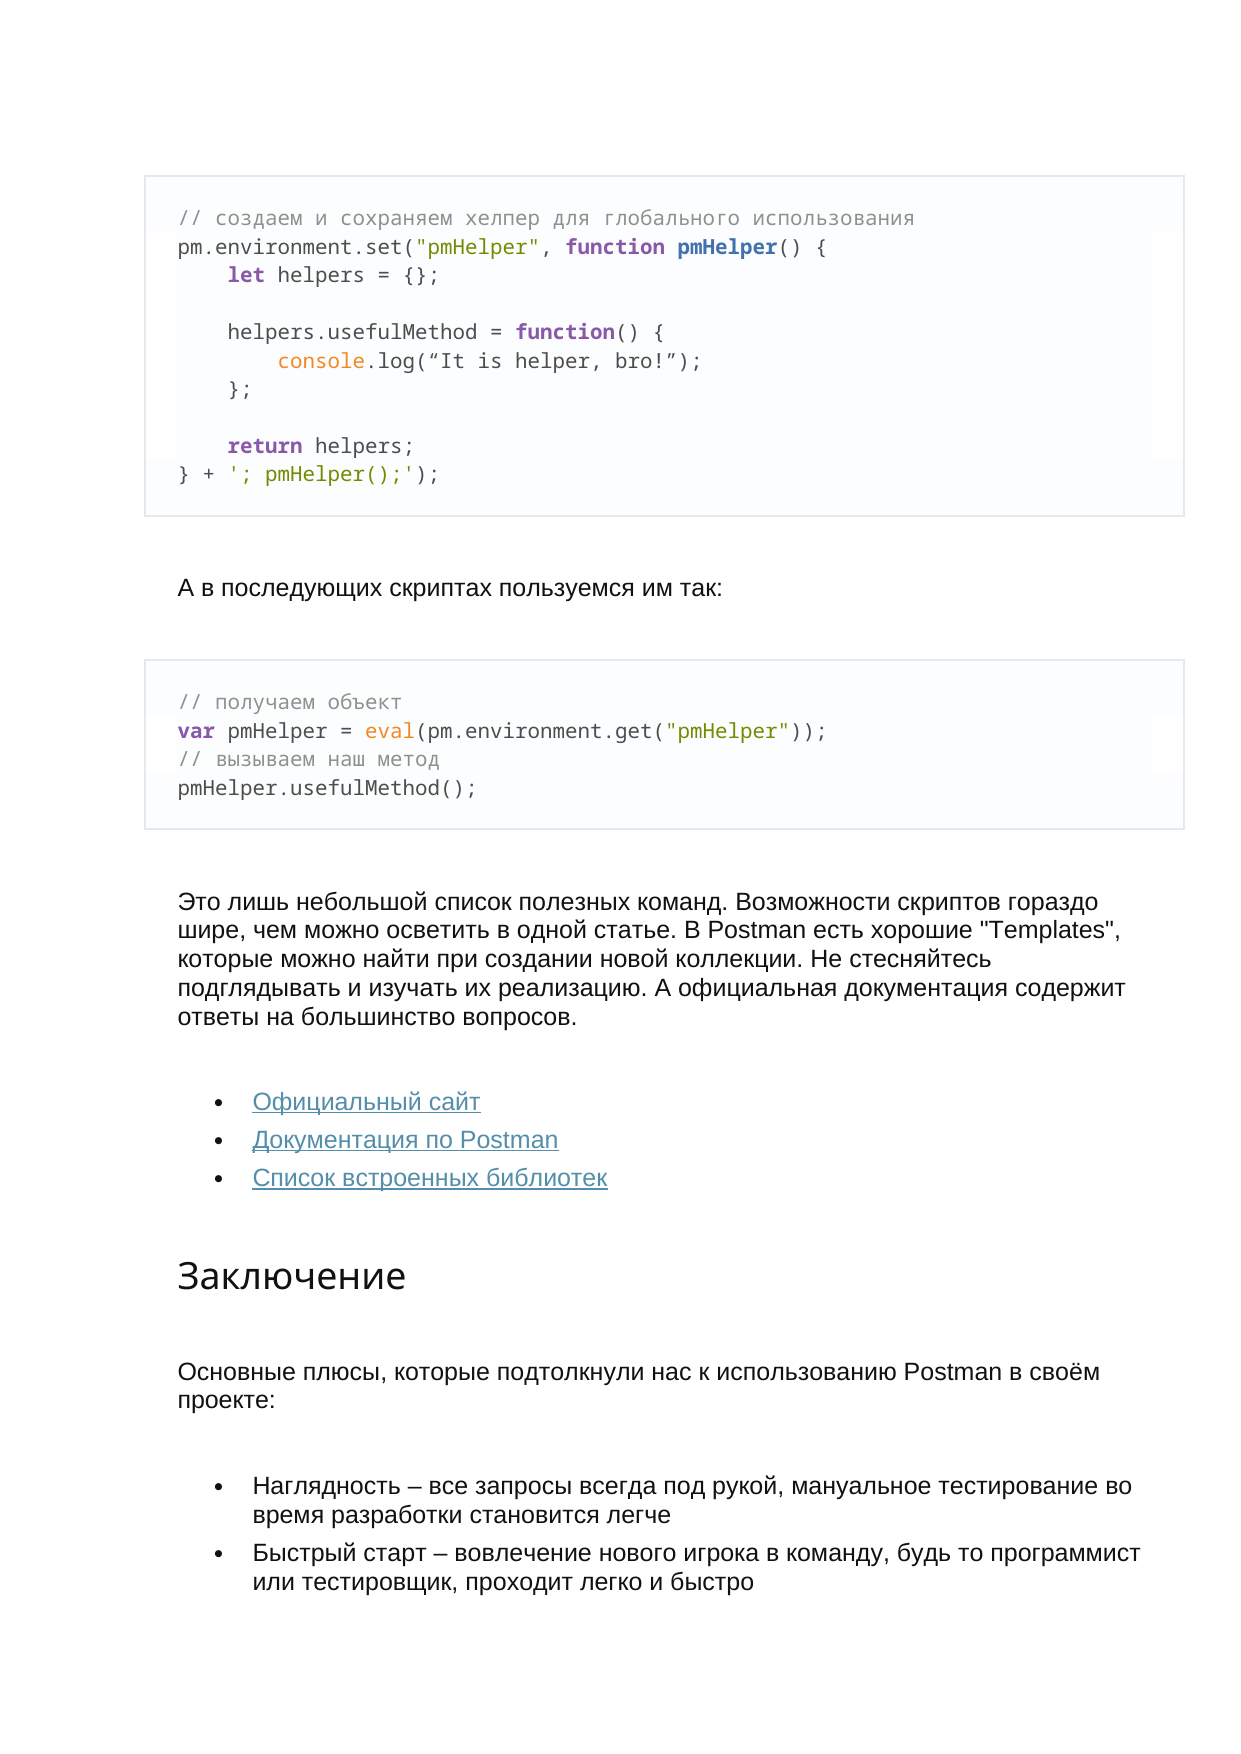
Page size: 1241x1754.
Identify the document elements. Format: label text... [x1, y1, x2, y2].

text Заключение [177, 1249, 1152, 1300]
list Документация по Postman [215, 1125, 1152, 1154]
text А в последующих скриптах пользуемся им так: [177, 573, 1152, 602]
text var pmHelper = eval(pm.environment.get("pmHelper")); [177, 716, 1152, 744]
list Быстрый старт – вовлечение нового игрока в команду, будь то программист или тестировщик, проходит легко и быстро [215, 1538, 1152, 1595]
text // создаем и сохраняем хелпер для глобального использования [146, 177, 1183, 232]
text Это лишь небольшой список полезных команд. Возможности скриптов гораздо шире, чем можно осветить в одной статье. В Postman есть хорошие "Templates", которые можно найти при создании новой коллекции. Не стесняйтесь подглядывать и изучать их реализацию. А официальная документация содержит ответы на большинство вопросов. [177, 887, 1152, 1030]
text } + '; pmHelper();'); [146, 431, 1183, 515]
list Официальный сайт [215, 1087, 1152, 1116]
list Список встроенных библиотек [215, 1163, 1152, 1192]
text Основные плюсы, которые подтолкнули нас к использованию Postman в своём проекте: [177, 1357, 1152, 1414]
list Наглядность – все запросы всегда под рукой, мануальное тестирование во время разработки становится легче [215, 1471, 1152, 1528]
text pmHelper.usefulMethod(); [146, 744, 1183, 828]
text console.log(“It is helper, bro!”); [177, 346, 1152, 374]
text let helpers = {}; [177, 260, 1152, 289]
text }; [177, 374, 1152, 403]
text // получаем объект [146, 661, 1183, 716]
text helpers.usefulMethod = function() { [177, 317, 1152, 346]
text pm.environment.set("pmHelper", function pmHelper() { [177, 232, 1152, 260]
